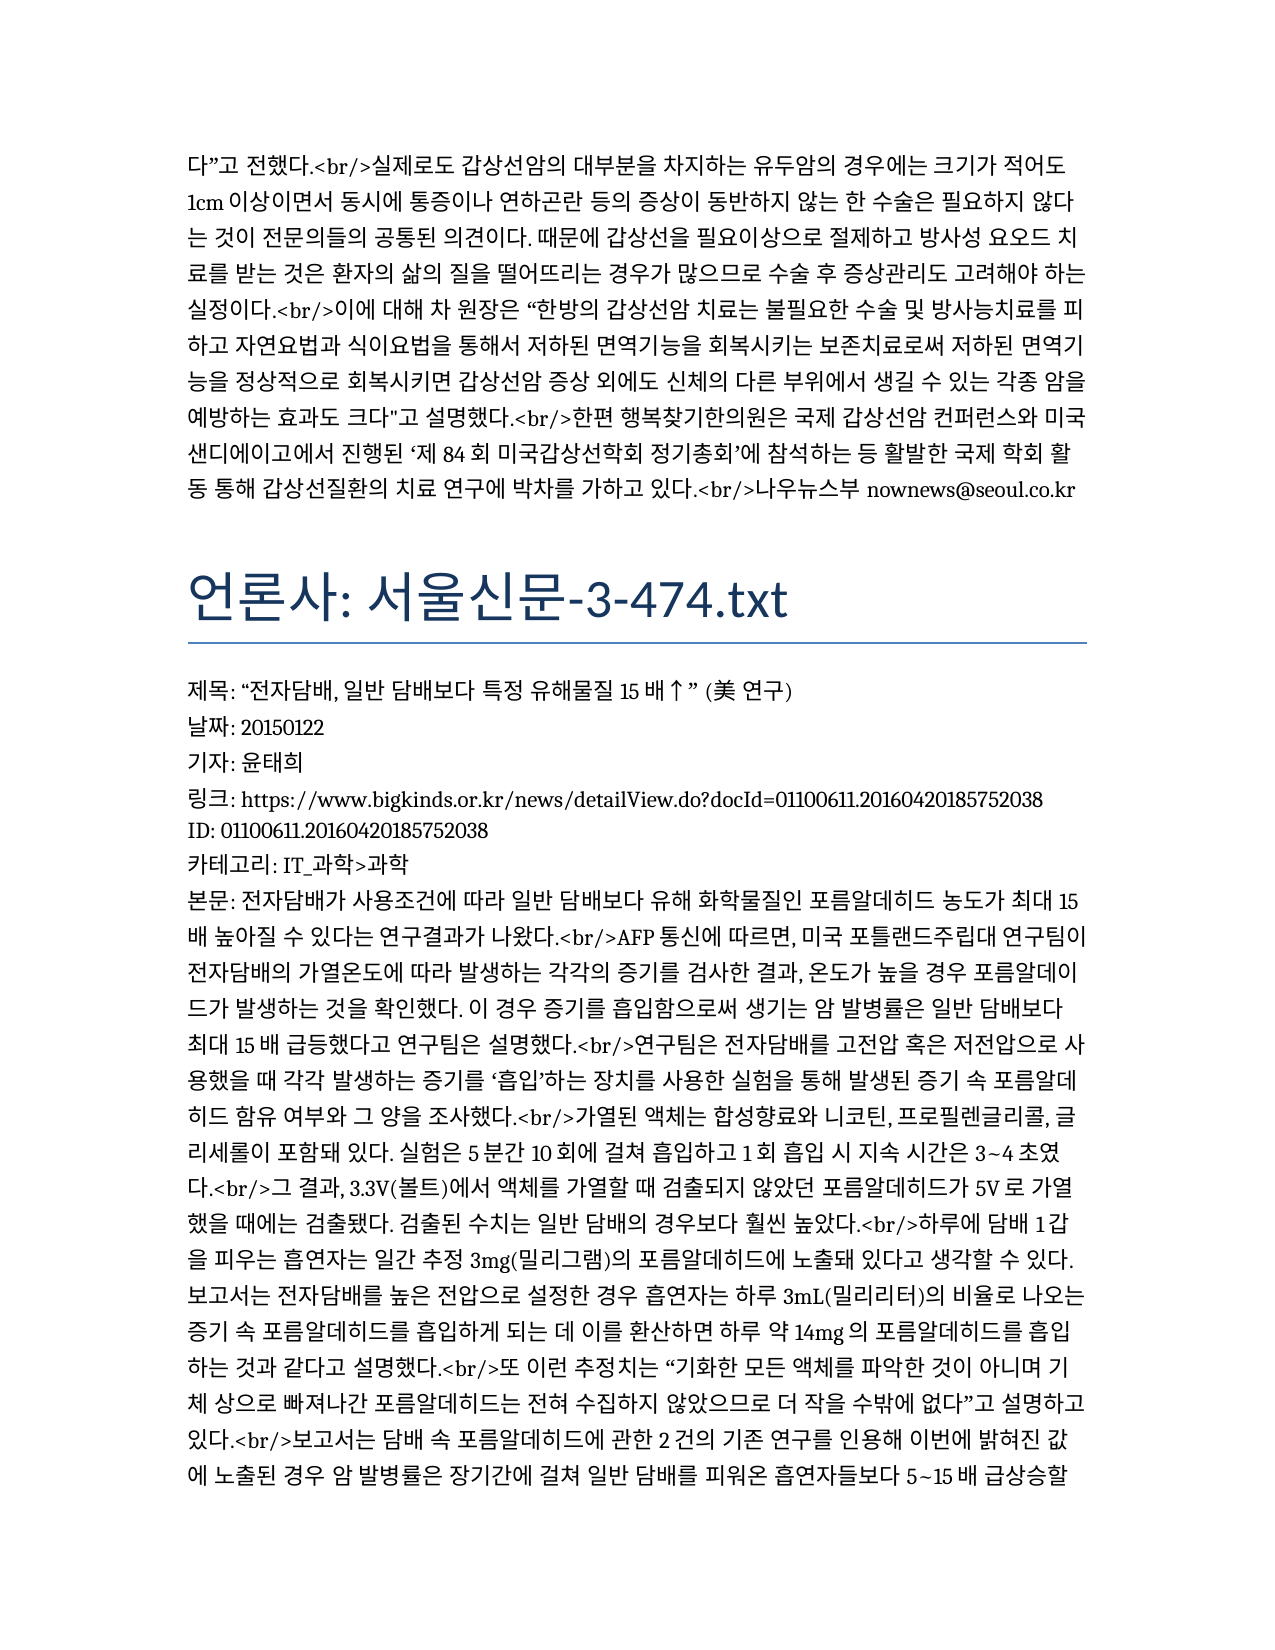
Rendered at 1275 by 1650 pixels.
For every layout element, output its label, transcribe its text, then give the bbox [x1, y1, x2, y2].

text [187, 150, 1087, 535]
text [187, 675, 1087, 1491]
title 언론사: 서울신문-3-474.txt [187, 559, 1087, 644]
